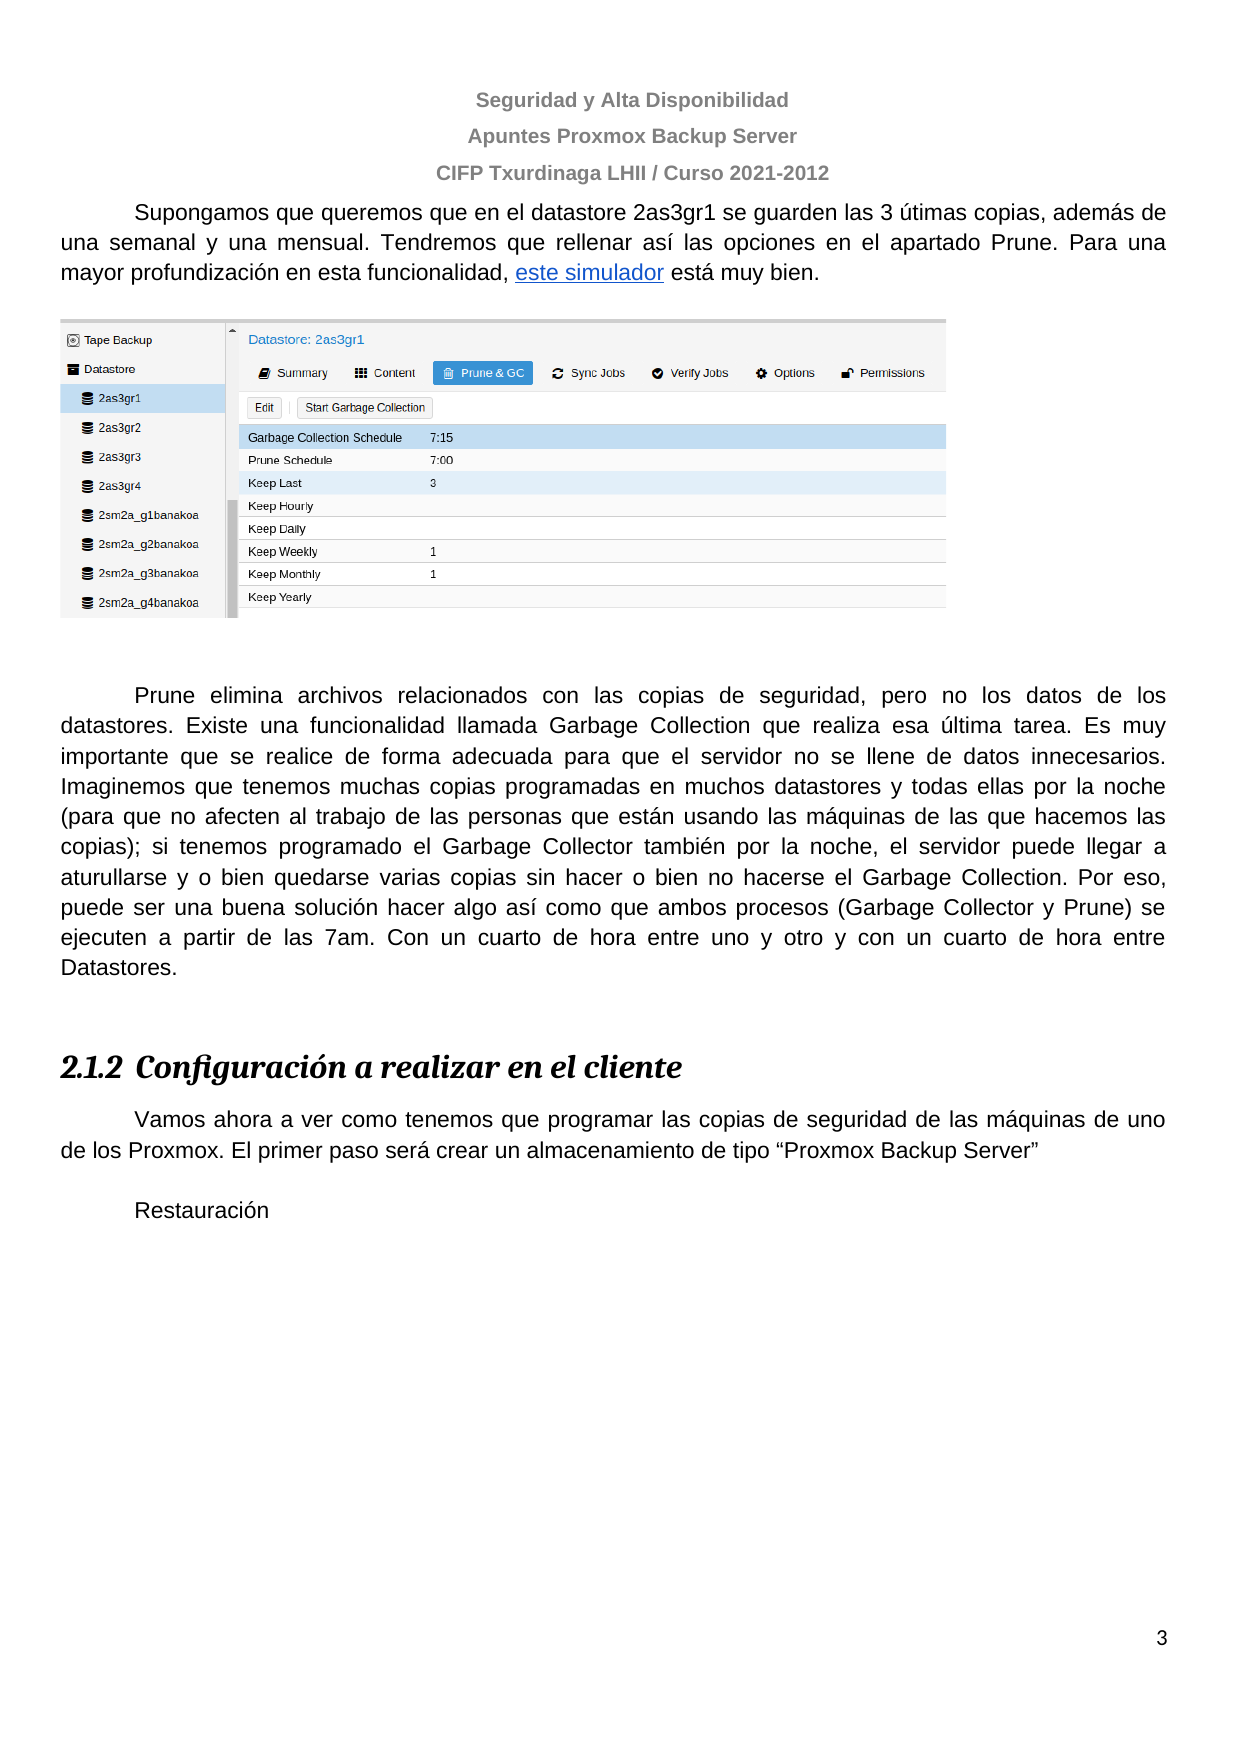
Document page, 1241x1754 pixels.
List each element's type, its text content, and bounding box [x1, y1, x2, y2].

text Vamos ahora a ver como tenemos que programar las copias de seguridad de las máquinas de uno de los Proxmox. El primer paso será crear un almacenamiento de tipo “Proxmox Backup Server” [60, 1106, 1167, 1163]
text Prune elimina archivos relacionados con las copias de seguridad, pero no los datos de los datastores. Existe una funcionalidad llamada Garbage Collection que realiza esa última tarea. Es muy importante que se realice de forma adecuada para que el servidor no se llene de datos innecesarios. Imaginemos que tenemos muchas copias programadas en muchos datastores y todas ellas por la noche (para que no afecten al trabajo de las personas que están usando las máquinas de las que hacemos las copias); si tenemos programado el Garbage Collector también por la noche, el servidor puede llegar a aturullarse y o bien quedarse varias copias sin hacer o bien no hacerse el Garbage Collection. Por eso, puede ser una buena solución hacer algo así como que ambos procesos (Garbage Collector y Prune) se ejecuten a partir de las 7am. Con un cuarto de hora entre uno y otro y con un cuarto de hora entre Datastores. [60, 682, 1167, 981]
text Restauración [60, 1197, 1167, 1223]
picture [60, 319, 947, 618]
text Supongamos que queremos que en el datastore 2as3gr1 se guarden las 3 útimas copias, además de una semanal y una mensual. Tendremos que rellenar así las opciones en el apartado Prune. Para una mayor profundización en esta funcionalidad, este simulador está muy bien. [60, 199, 1167, 286]
subtitle Configuración a realizar en el cliente [60, 1047, 1167, 1087]
